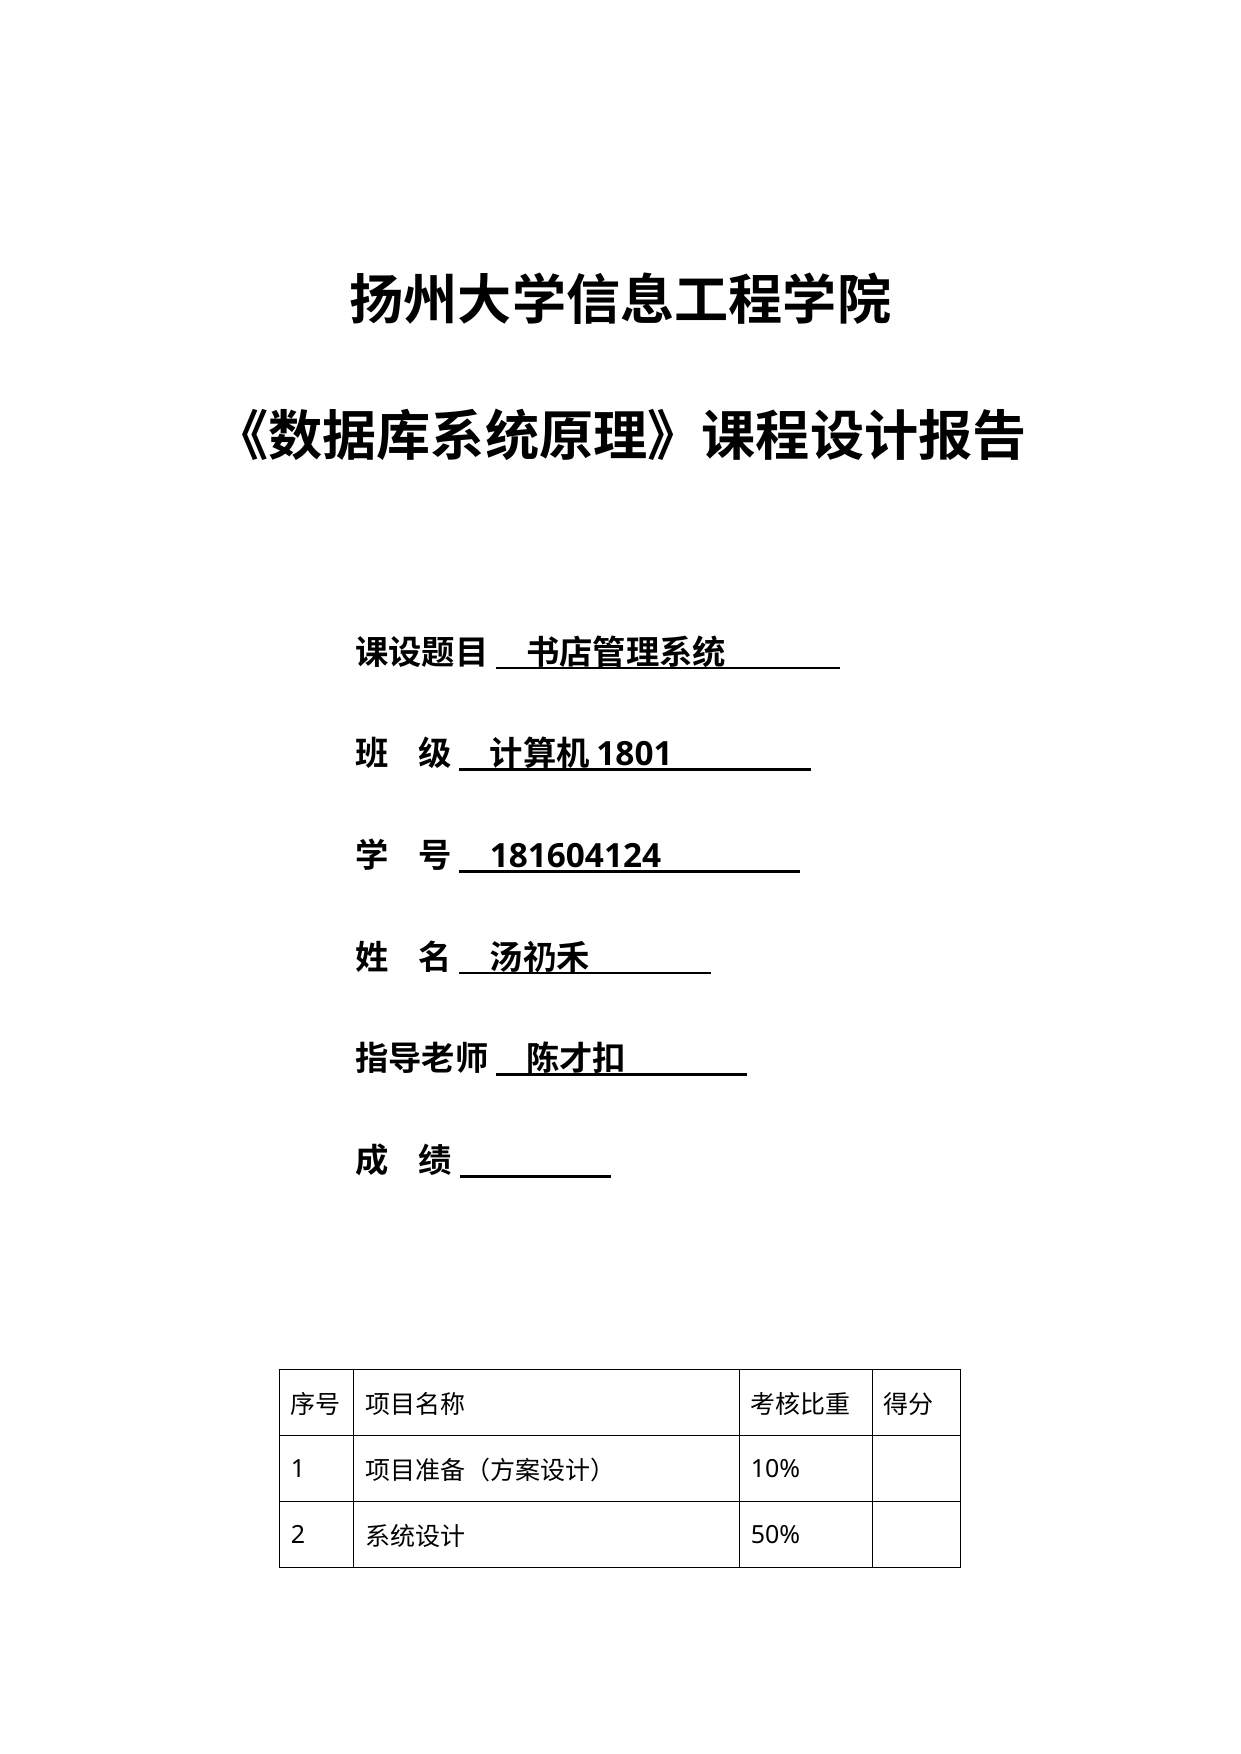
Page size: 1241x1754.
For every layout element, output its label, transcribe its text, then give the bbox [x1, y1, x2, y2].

text 《数据库系统原理》课程设计报告 [187, 383, 1053, 481]
table_cell 系统设计 [354, 1502, 739, 1567]
table_header 考核比重 [740, 1370, 872, 1435]
text 学 号 181604124 [187, 821, 844, 886]
text 成 绩 [187, 1125, 844, 1190]
table_header 得分 [873, 1370, 960, 1435]
table_cell 2 [280, 1502, 353, 1567]
table_cell [873, 1502, 960, 1567]
table_cell 1 [280, 1436, 353, 1501]
table_cell 项目准备（方案设计） [354, 1436, 739, 1501]
text 班 级 计算机1801 [187, 719, 844, 784]
text 课设题目 书店管理系统 [187, 617, 844, 682]
table_header 序号 [280, 1370, 353, 1435]
table_cell 10% [740, 1436, 872, 1501]
table_cell 50% [740, 1502, 872, 1567]
table_header 项目名称 [354, 1370, 739, 1435]
text 扬州大学信息工程学院 [187, 247, 1053, 344]
table_cell [873, 1436, 960, 1501]
text 指导老师 陈才扣 [187, 1024, 844, 1089]
text 姓 名 汤礽禾 [187, 922, 844, 987]
